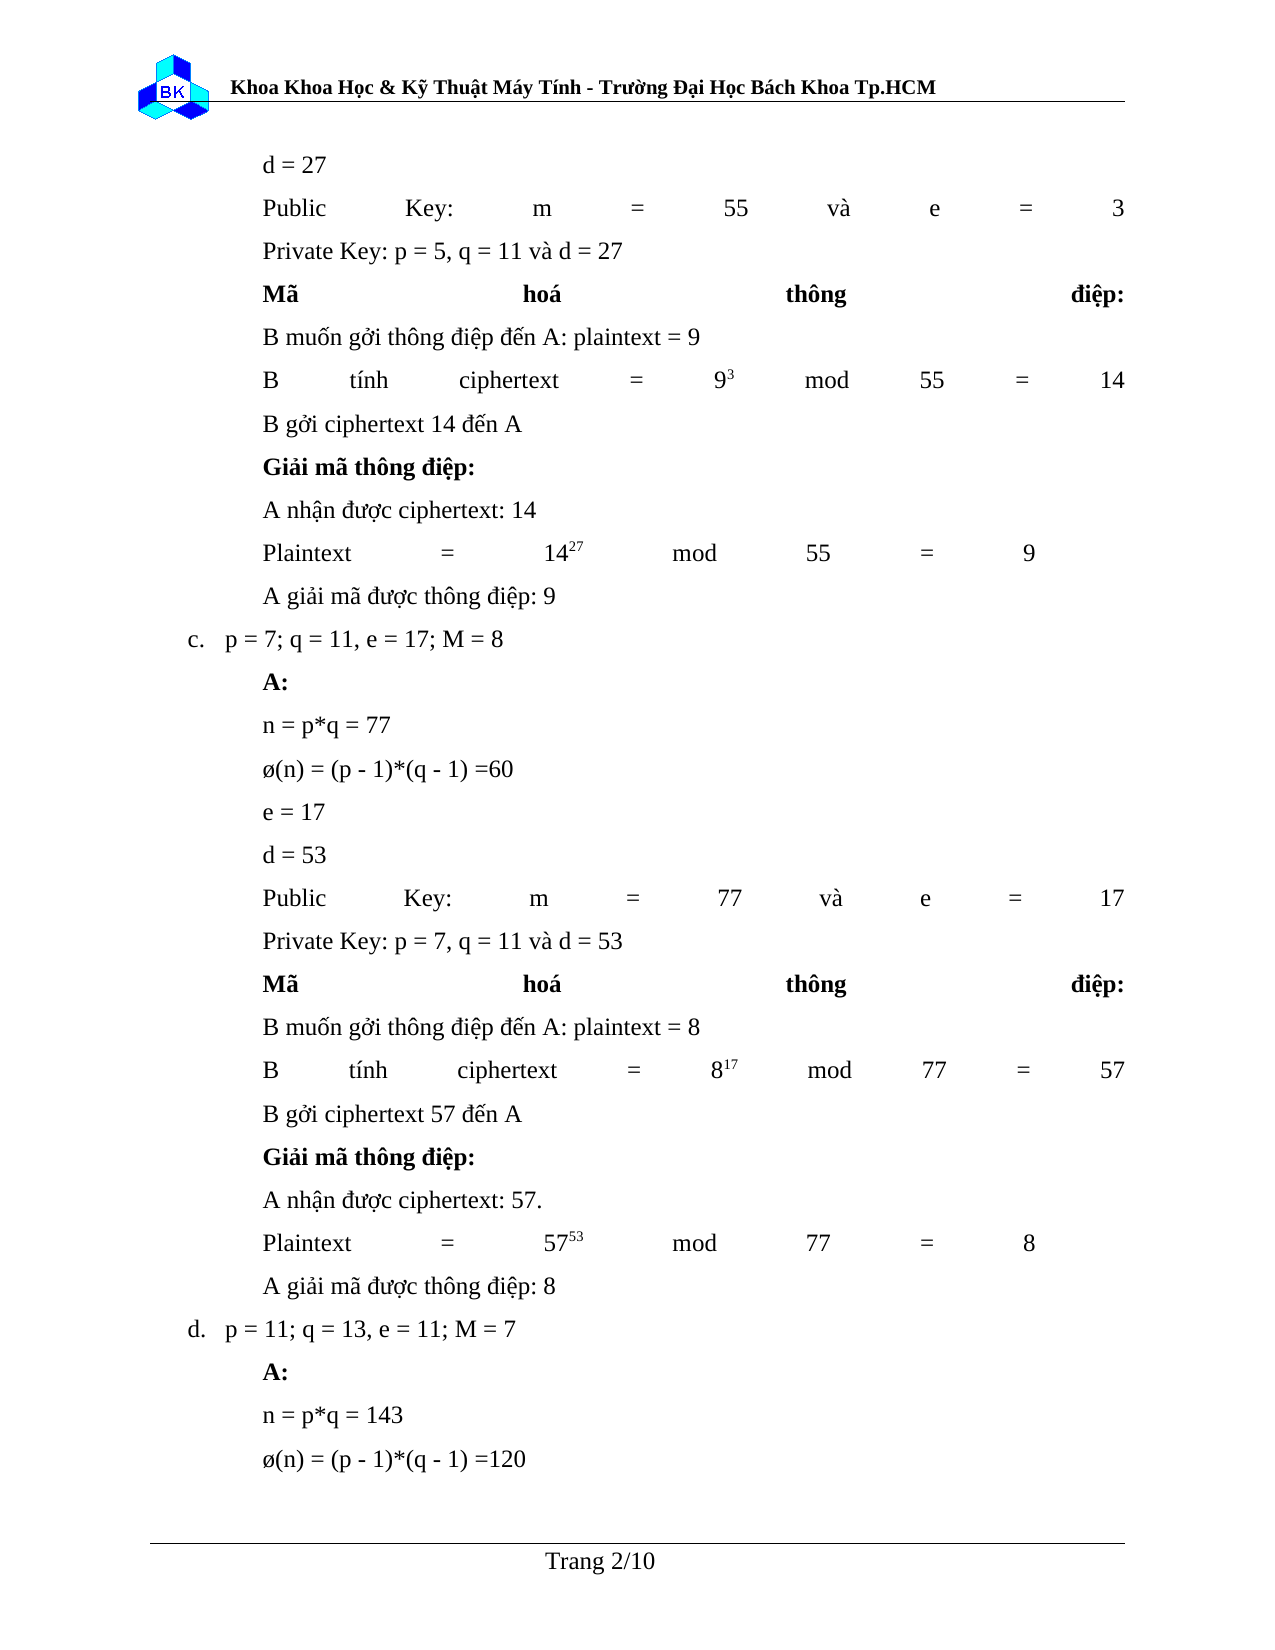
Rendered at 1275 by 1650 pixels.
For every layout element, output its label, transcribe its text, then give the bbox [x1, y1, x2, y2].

text ø(n) = (p - 1)*(q - 1) =60 [262, 754, 1125, 782]
text n = p*q = 143 [262, 1401, 1125, 1429]
picture [131, 48, 214, 132]
text Mã hoá thông điệp: B muốn gởi thông điệp đến A: plaintext = 8 [262, 969, 1125, 1041]
text Giải mã thông điệp: [262, 1142, 1125, 1171]
text A: [262, 667, 1125, 696]
text Mã hoá thông điệp: B muốn gởi thông điệp đến A: plaintext = 9 [262, 279, 1125, 351]
text Public Key: m = 77 và e = 17 Private Key: p = 7, q = 11 và d = 53 [262, 883, 1125, 955]
text d = 53 [262, 840, 1125, 869]
text n = p*q = 77 [262, 711, 1125, 739]
text Plaintext = 1427 mod 55 = 9 A giải mã được thông điệp: 9 [262, 538, 1125, 610]
text Public Key: m = 55 và e = 3 Private Key: p = 5, q = 11 và d = 27 [262, 193, 1125, 265]
list p = 11; q = 13, e = 11; M = 7 [187, 1314, 1125, 1343]
text Giải mã thông điệp: [262, 452, 1125, 481]
text A nhận được ciphertext: 14 [262, 495, 1125, 524]
text Plaintext = 5753 mod 77 = 8 A giải mã được thông điệp: 8 [262, 1228, 1125, 1300]
text ø(n) = (p - 1)*(q - 1) =120 [262, 1444, 1125, 1472]
text B tính ciphertext = 817 mod 77 = 57 B gởi ciphertext 57 đến A [262, 1056, 1125, 1127]
list p = 7; q = 11, e = 17; M = 8 [187, 624, 1125, 653]
text B tính ciphertext = 93 mod 55 = 14 B gởi ciphertext 14 đến A [262, 366, 1125, 437]
text A nhận được ciphertext: 57. [262, 1185, 1125, 1214]
text d = 27 [262, 150, 1125, 179]
text A: [262, 1357, 1125, 1386]
text e = 17 [262, 797, 1125, 826]
